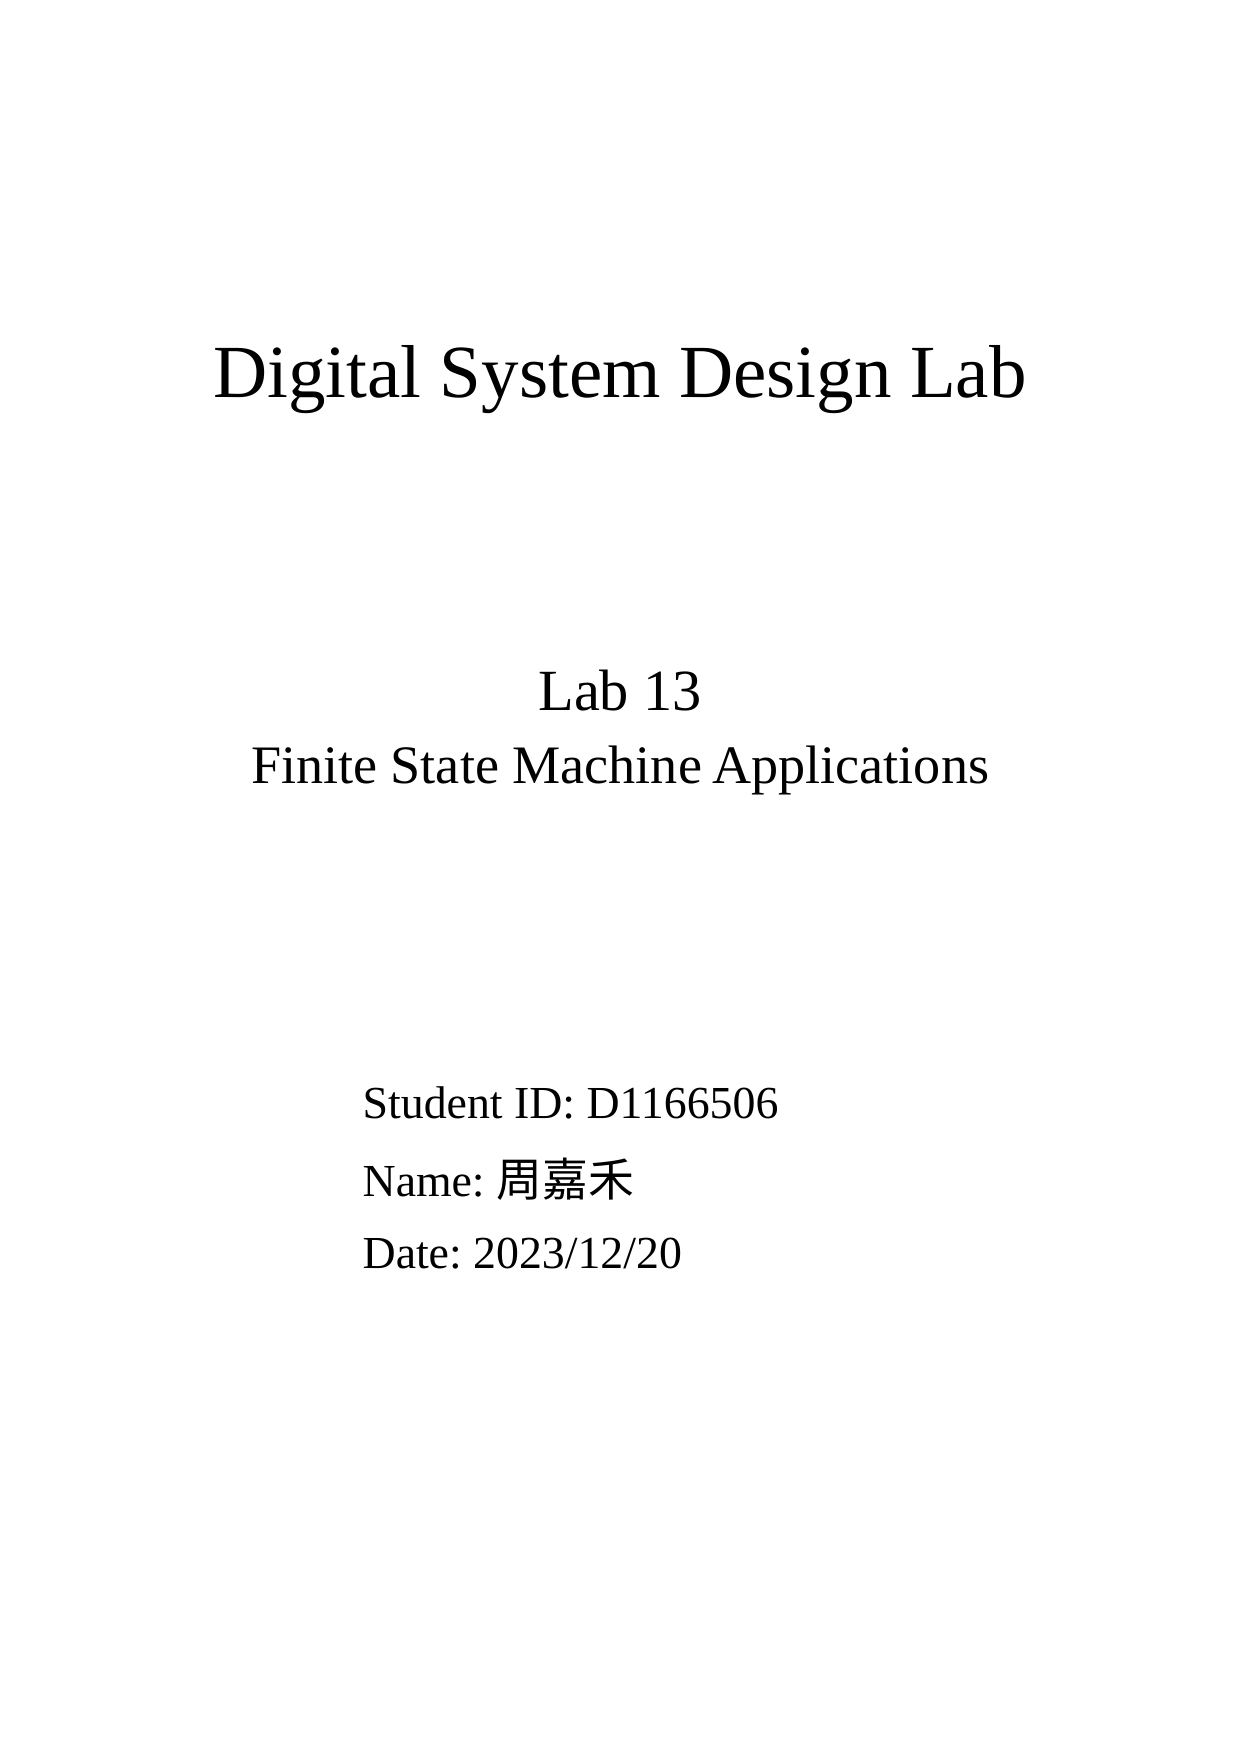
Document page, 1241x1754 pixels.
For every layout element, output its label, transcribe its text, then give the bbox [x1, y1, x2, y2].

text Name: 周嘉禾 [362, 1139, 1053, 1214]
text Date: 2023/12/20 [362, 1214, 1053, 1289]
text Lab 13 [187, 652, 1053, 727]
text Student ID: D1166506 [362, 1064, 1053, 1139]
text Digital System Design Lab [187, 314, 1053, 427]
text Finite State Machine Applications [187, 727, 1053, 802]
